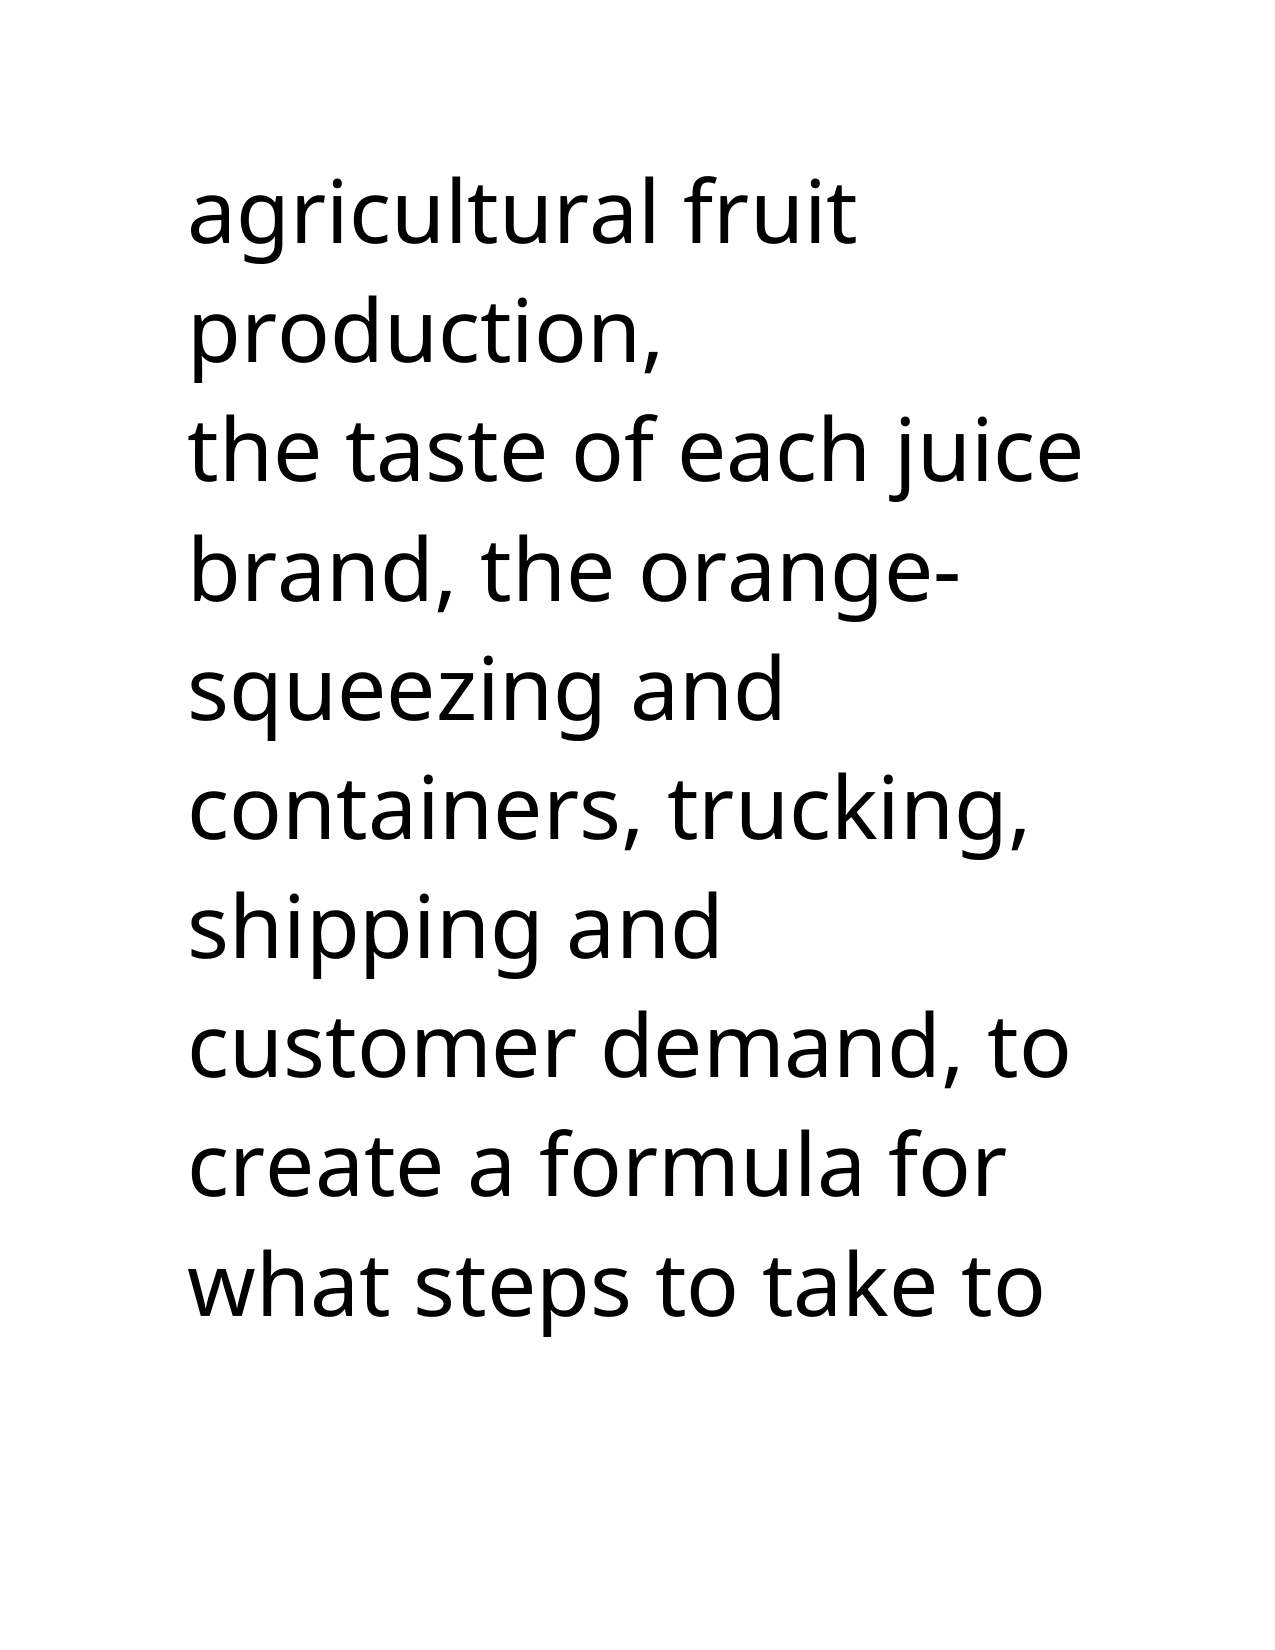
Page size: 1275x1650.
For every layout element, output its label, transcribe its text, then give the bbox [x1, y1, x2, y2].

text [187, 984, 1087, 1342]
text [187, 150, 1087, 388]
text the taste of each juice brand, the orange-squeezing and containers, trucking, shipping and [187, 388, 1087, 984]
